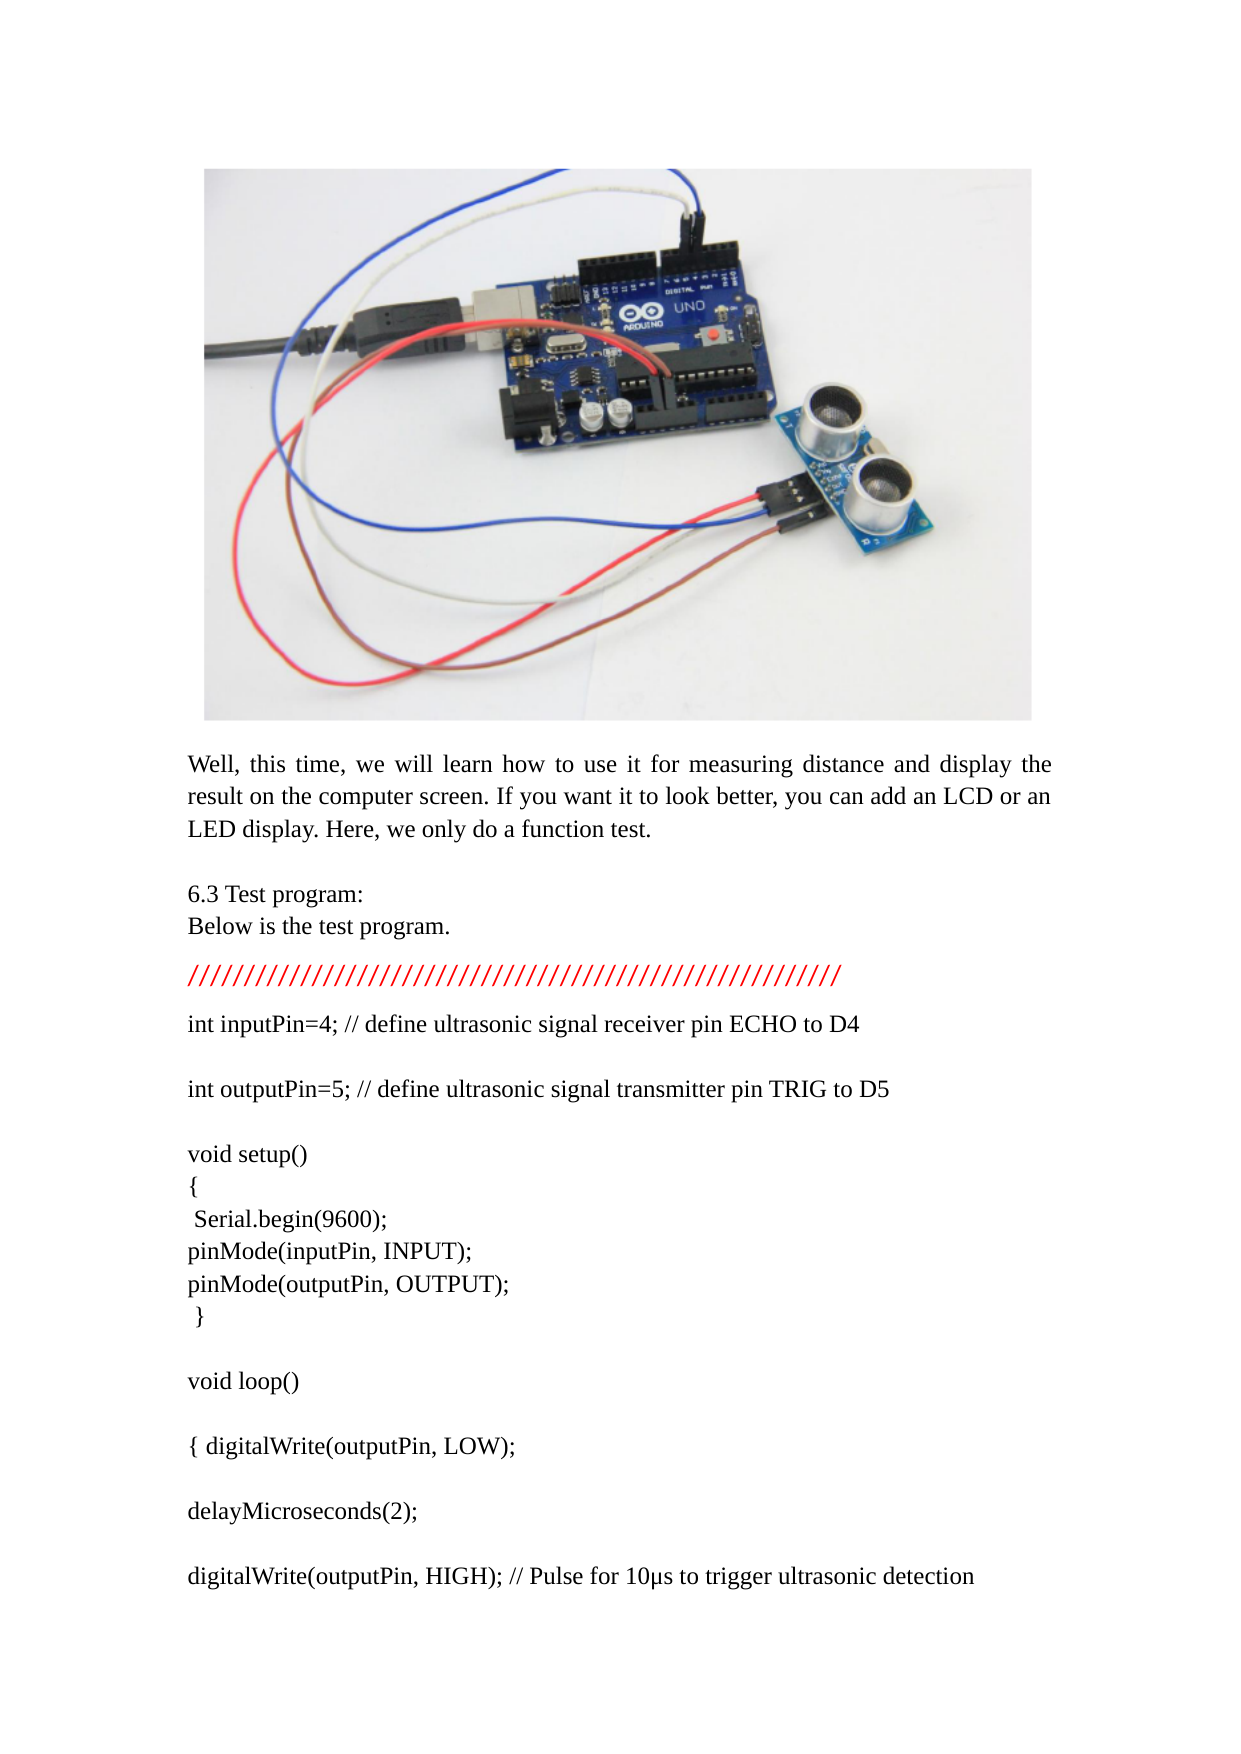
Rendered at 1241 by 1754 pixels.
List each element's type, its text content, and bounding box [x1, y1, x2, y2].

text { digitalWrite(outputPin, LOW); [187, 1429, 1053, 1462]
text pinMode(inputPin, INPUT); [187, 1234, 1053, 1267]
text int inputPin=4; // define ultrasonic signal receiver pin ECHO to D4 [187, 1007, 1053, 1039]
picture [187, 161, 1049, 730]
text void loop() [187, 1364, 1053, 1397]
text Serial.begin(9600); [187, 1202, 1053, 1234]
text pinMode(outputPin, OUTPUT); [187, 1267, 1053, 1299]
text { [187, 1169, 1053, 1202]
text delayMicroseconds(2); [187, 1494, 1053, 1527]
text 6.3 Test program: [187, 877, 1053, 909]
text int outputPin=5; // define ultrasonic signal transmitter pin TRIG to D5 [187, 1072, 1053, 1104]
text } [187, 1299, 1053, 1332]
text void setup() [187, 1137, 1053, 1169]
text ////////////////////////////////////////////////////////// [187, 942, 1053, 1007]
text digitalWrite(outputPin, HIGH); // Pulse for 10μs to trigger ultrasonic detection [187, 1559, 1053, 1592]
text Well, this time, we will learn how to use it for measuring distance and display the result on the computer screen. If you want it to look better, you can add an LCD or an LED display. Here, we only do a function test. [187, 747, 1053, 844]
text Below is the test program. [187, 909, 1053, 942]
